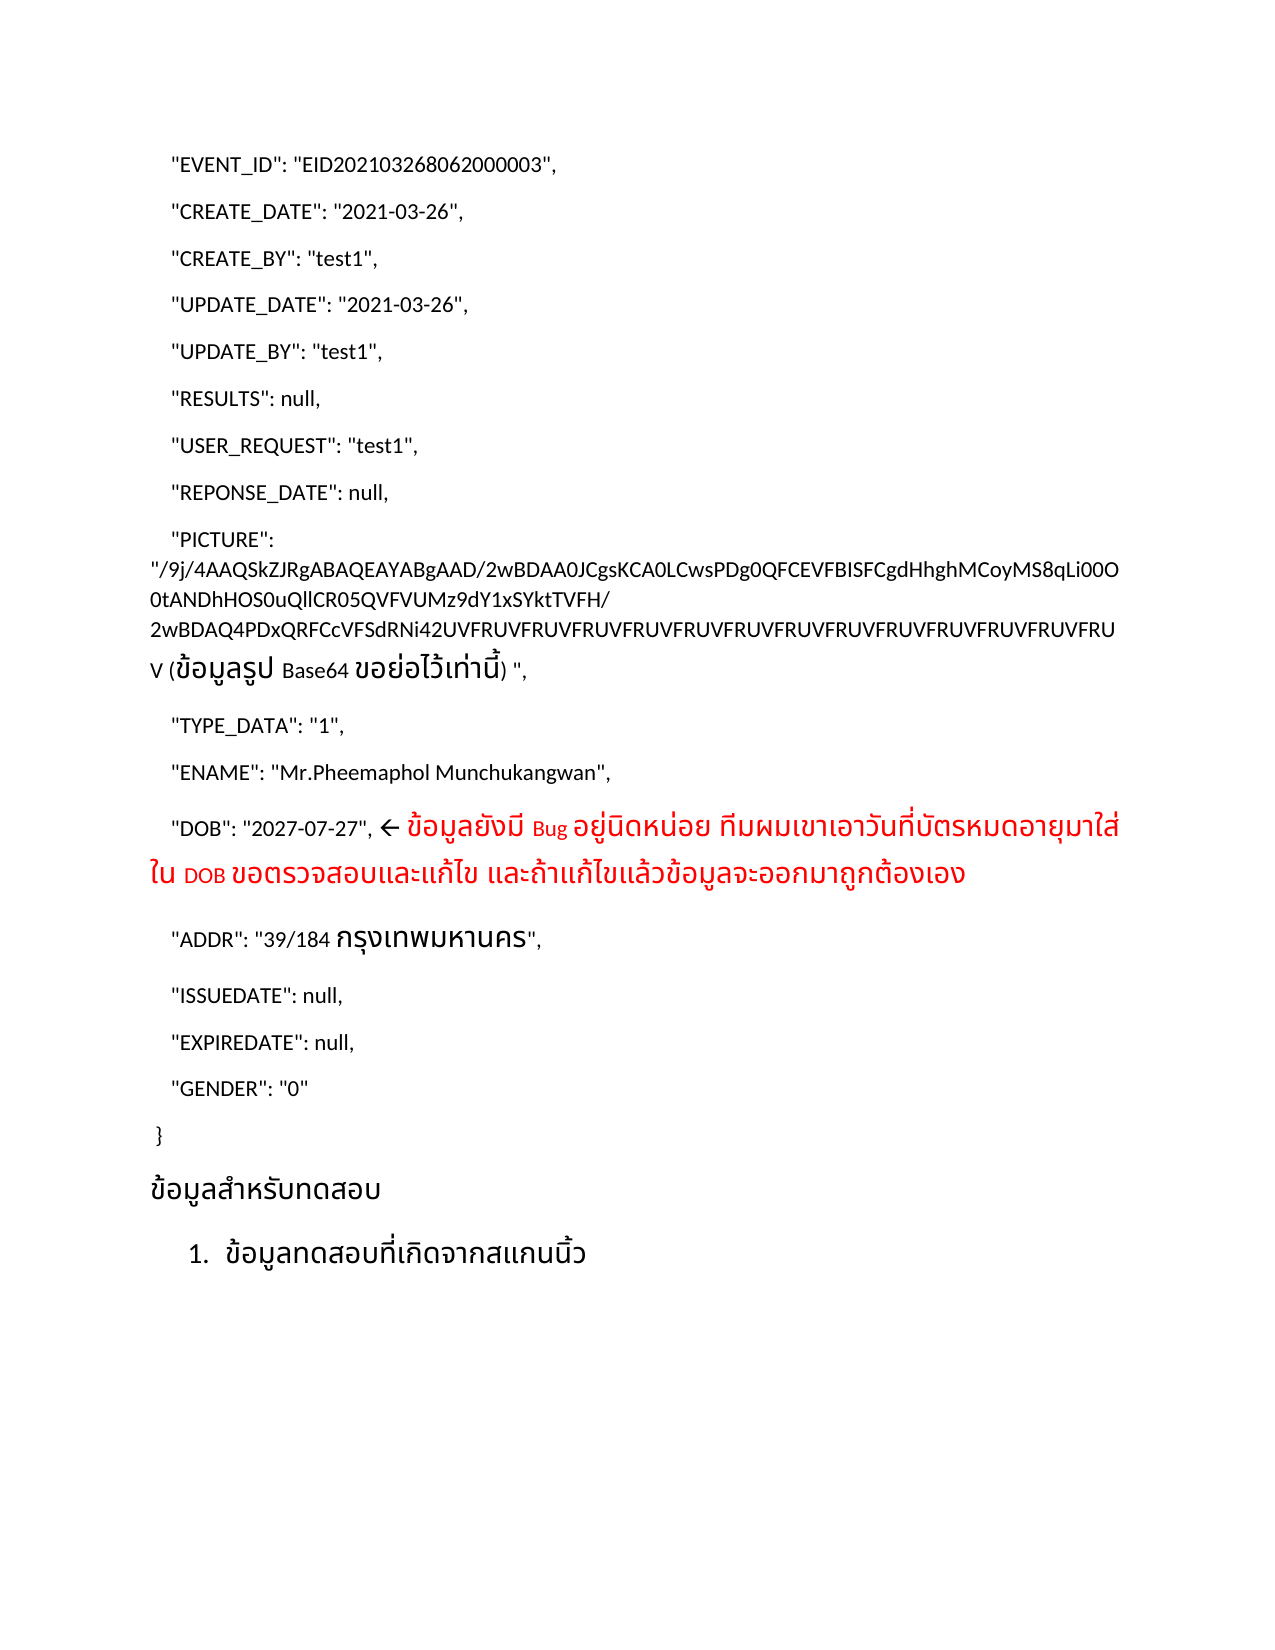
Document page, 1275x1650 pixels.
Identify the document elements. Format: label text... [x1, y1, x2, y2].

text "REPONSE_DATE": null, [150, 478, 1125, 506]
text "GENDER": "0" [150, 1074, 1125, 1103]
text "UPDATE_DATE": "2021-03-26", [150, 291, 1125, 319]
text "ENAME": "Mr.Pheemaphol Munchukangwan", [150, 758, 1125, 786]
list ข้อมูลทดสอบที่เกิดจากสแกนนิ้ว [187, 1232, 1125, 1277]
text "CREATE_DATE": "2021-03-26", [150, 197, 1125, 225]
text "PICTURE": "/9j/4AAQSkZJRgABAQEAYABgAAD/2wBDAA0JCgsKCA0LCwsPDg0QFCEVFBISFCgdHhghMCoyMS8qLi00O0tANDhHOS0uQllCR05QVFVUMz9dY1xSYktTVFH/2wBDAQ4PDxQRFCcVFSdRNi42UVFRUVFRUVFRUVFRUVFRUVFRUVFRUVFRUVFRUVFRUVFRUVFRUVFRUV (ข้อมูลรูป Base64 ขอย่อไว้เท่านี้) ", [150, 525, 1125, 691]
text "EVENT_ID": "EID202103268062000003", [150, 150, 1125, 178]
text "RESULTS": null, [150, 384, 1125, 412]
text } [150, 1121, 1125, 1149]
text "USER_REQUEST": "test1", [150, 431, 1125, 459]
text "TYPE_DATA": "1", [150, 711, 1125, 739]
text "ISSUEDATE": null, [150, 981, 1125, 1009]
text "UPDATE_BY": "test1", [150, 337, 1125, 366]
text "CREATE_BY": "test1", [150, 244, 1125, 272]
text ข้อมูลสำหรับทดสอบ [150, 1168, 1125, 1212]
text "ADDR": "39/184 กรุงเทพมหานคร", [150, 917, 1125, 961]
text "DOB": "2027-07-27", ข้อมูลยังมี Bug อยู่นิดหน่อย ทีมผมเขาเอาวันที่บัตรหมดอายุมาใส่ใน DOB ขอตรวจสอบและแก้ไข และถ้าแก้ไขแล้วข้อมูลจะออกมาถูกต้องเอง [150, 805, 1125, 897]
text "EXPIREDATE": null, [150, 1028, 1125, 1056]
